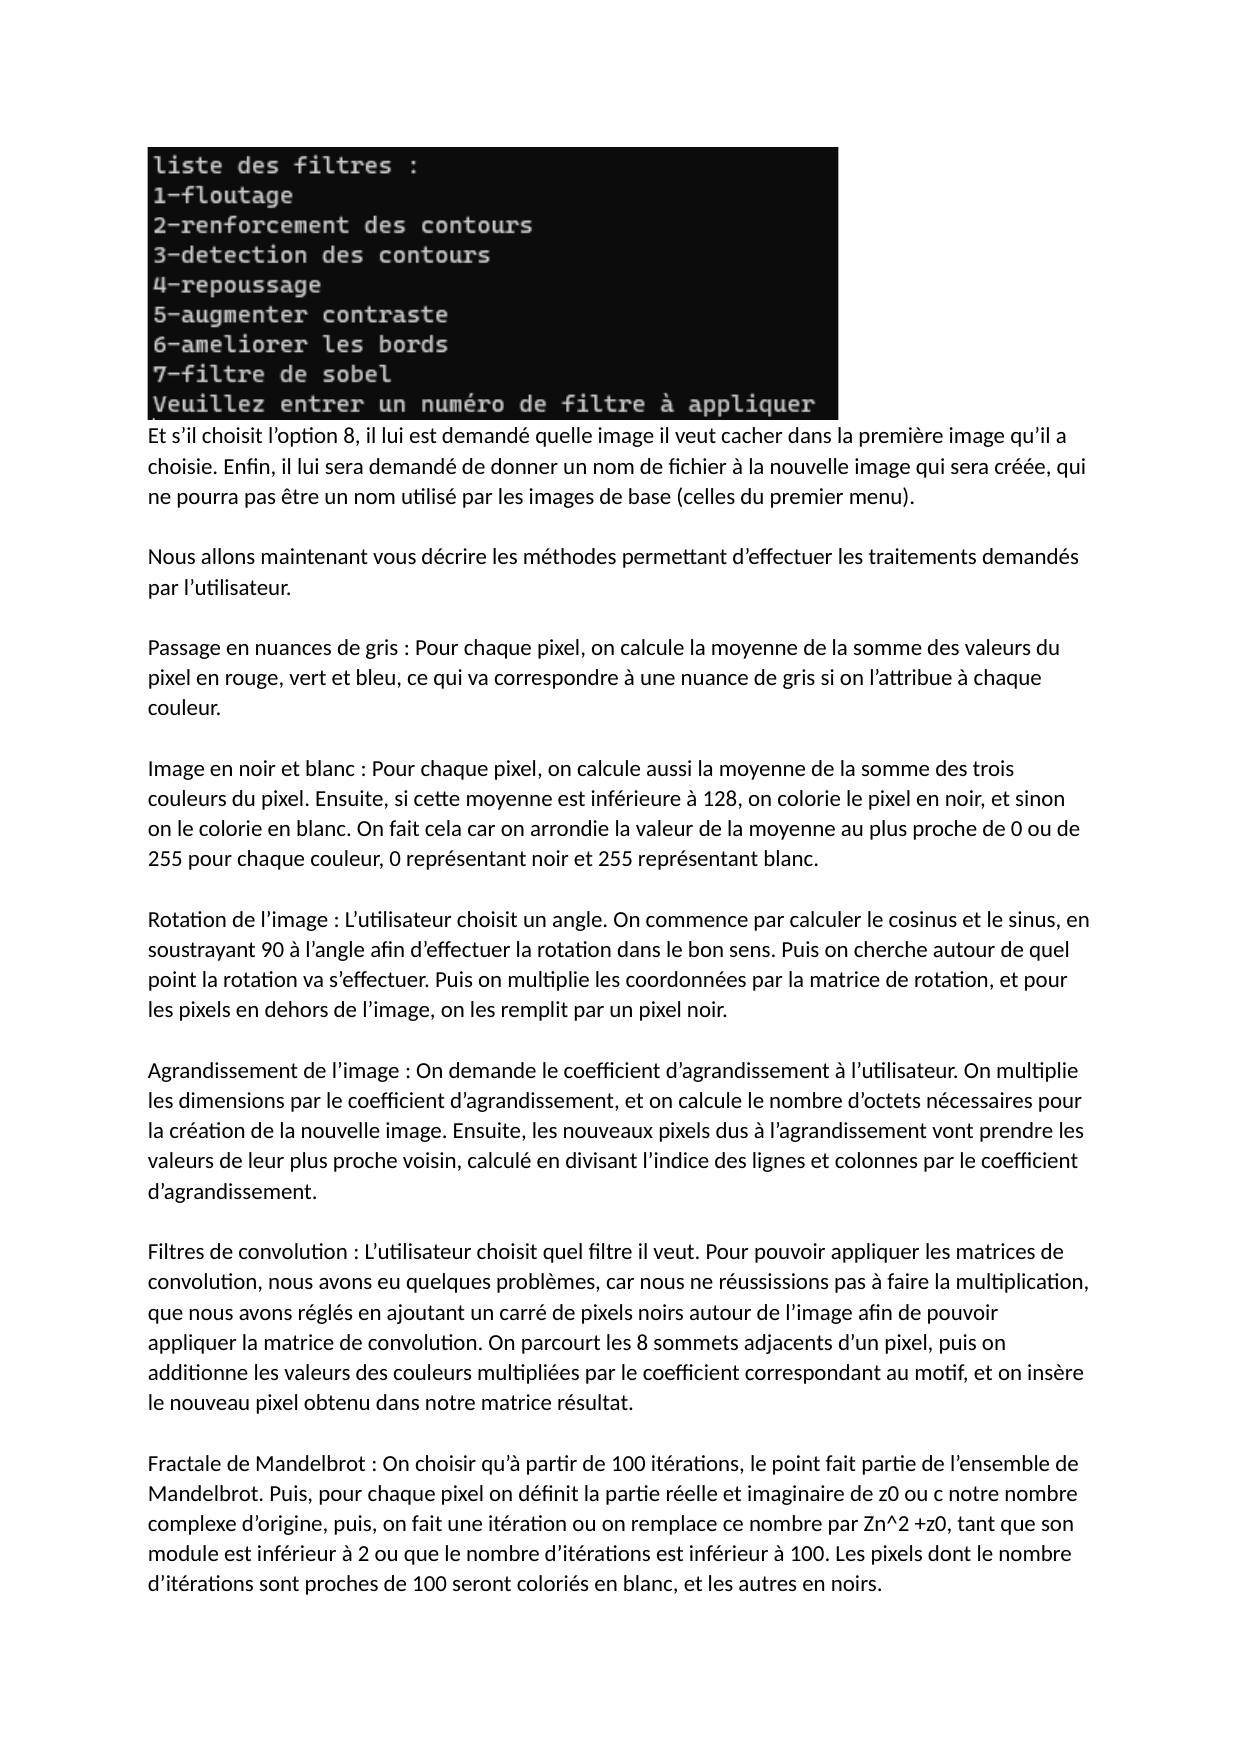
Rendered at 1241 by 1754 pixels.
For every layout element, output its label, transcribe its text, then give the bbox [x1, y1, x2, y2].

text Passage en nuances de gris : Pour chaque pixel, on calcule la moyenne de la somme des valeurs du pixel en rouge, vert et bleu, ce qui va correspondre à une nuance de gris si on l’attribue à chaque couleur. [148, 633, 1093, 722]
text Rotation de l’image : L’utilisateur choisit un angle. On commence par calculer le cosinus et le sinus, en soustrayant 90 à l’angle afin d’effectuer la rotation dans le bon sens. Puis on cherche autour de quel point la rotation va s’effectuer. Puis on multiplie les coordonnées par la matrice de rotation, et pour les pixels en dehors de l’image, on les remplit par un pixel noir. [148, 905, 1093, 1024]
text Agrandissement de l’image : On demande le coefficient d’agrandissement à l’utilisateur. On multiplie les dimensions par le coefficient d’agrandissement, et on calcule le nombre d’octets nécessaires pour la création de la nouvelle image. Ensuite, les nouveaux pixels dus à l’agrandissement vont prendre les valeurs de leur plus proche voisin, calculé en divisant l’indice des lignes et colonnes par le coefficient d’agrandissement. [148, 1056, 1093, 1205]
text Et s’il choisit l’option 8, il lui est demandé quelle image il veut cacher dans la première image qu’il a choisie. Enfin, il lui sera demandé de donner un nom de fichier à la nouvelle image qui sera créée, qui ne pourra pas être un nom utilisé par les images de base (celles du premier menu). [148, 422, 1093, 510]
text Image en noir et blanc : Pour chaque pixel, on calcule aussi la moyenne de la somme des trois couleurs du pixel. Ensuite, si cette moyenne est inférieure à 128, on colorie le pixel en noir, et sinon on le colorie en blanc. On fait cela car on arrondie la valeur de la moyenne au plus proche de 0 ou de 255 pour chaque couleur, 0 représentant noir et 255 représentant blanc. [148, 754, 1093, 873]
text Nous allons maintenant vous décrire les méthodes permettant d’effectuer les traitements demandés par l’utilisateur. [148, 542, 1093, 601]
picture [147, 147, 839, 420]
text Fractale de Mandelbrot : On choisir qu’à partir de 100 itérations, le point fait partie de l’ensemble de Mandelbrot. Puis, pour chaque pixel on définit la partie réelle et imaginaire de z0 ou c notre nombre complexe d’origine, puis, on fait une itération ou on remplace ce nombre par Zn^2 +z0, tant que son module est inférieur à 2 ou que le nombre d’itérations est inférieur à 100. Les pixels dont le nombre d’itérations sont proches de 100 seront coloriés en blanc, et les autres en noirs. [148, 1449, 1093, 1598]
text Filtres de convolution : L’utilisateur choisit quel filtre il veut. Pour pouvoir appliquer les matrices de convolution, nous avons eu quelques problèmes, car nous ne réussissions pas à faire la multiplication, que nous avons réglés en ajoutant un carré de pixels noirs autour de l’image afin de pouvoir appliquer la matrice de convolution. On parcourt les 8 sommets adjacents d’un pixel, puis on additionne les valeurs des couleurs multipliées par le coefficient correspondant au motif, et on insère le nouveau pixel obtenu dans notre matrice résultat. [148, 1237, 1093, 1416]
